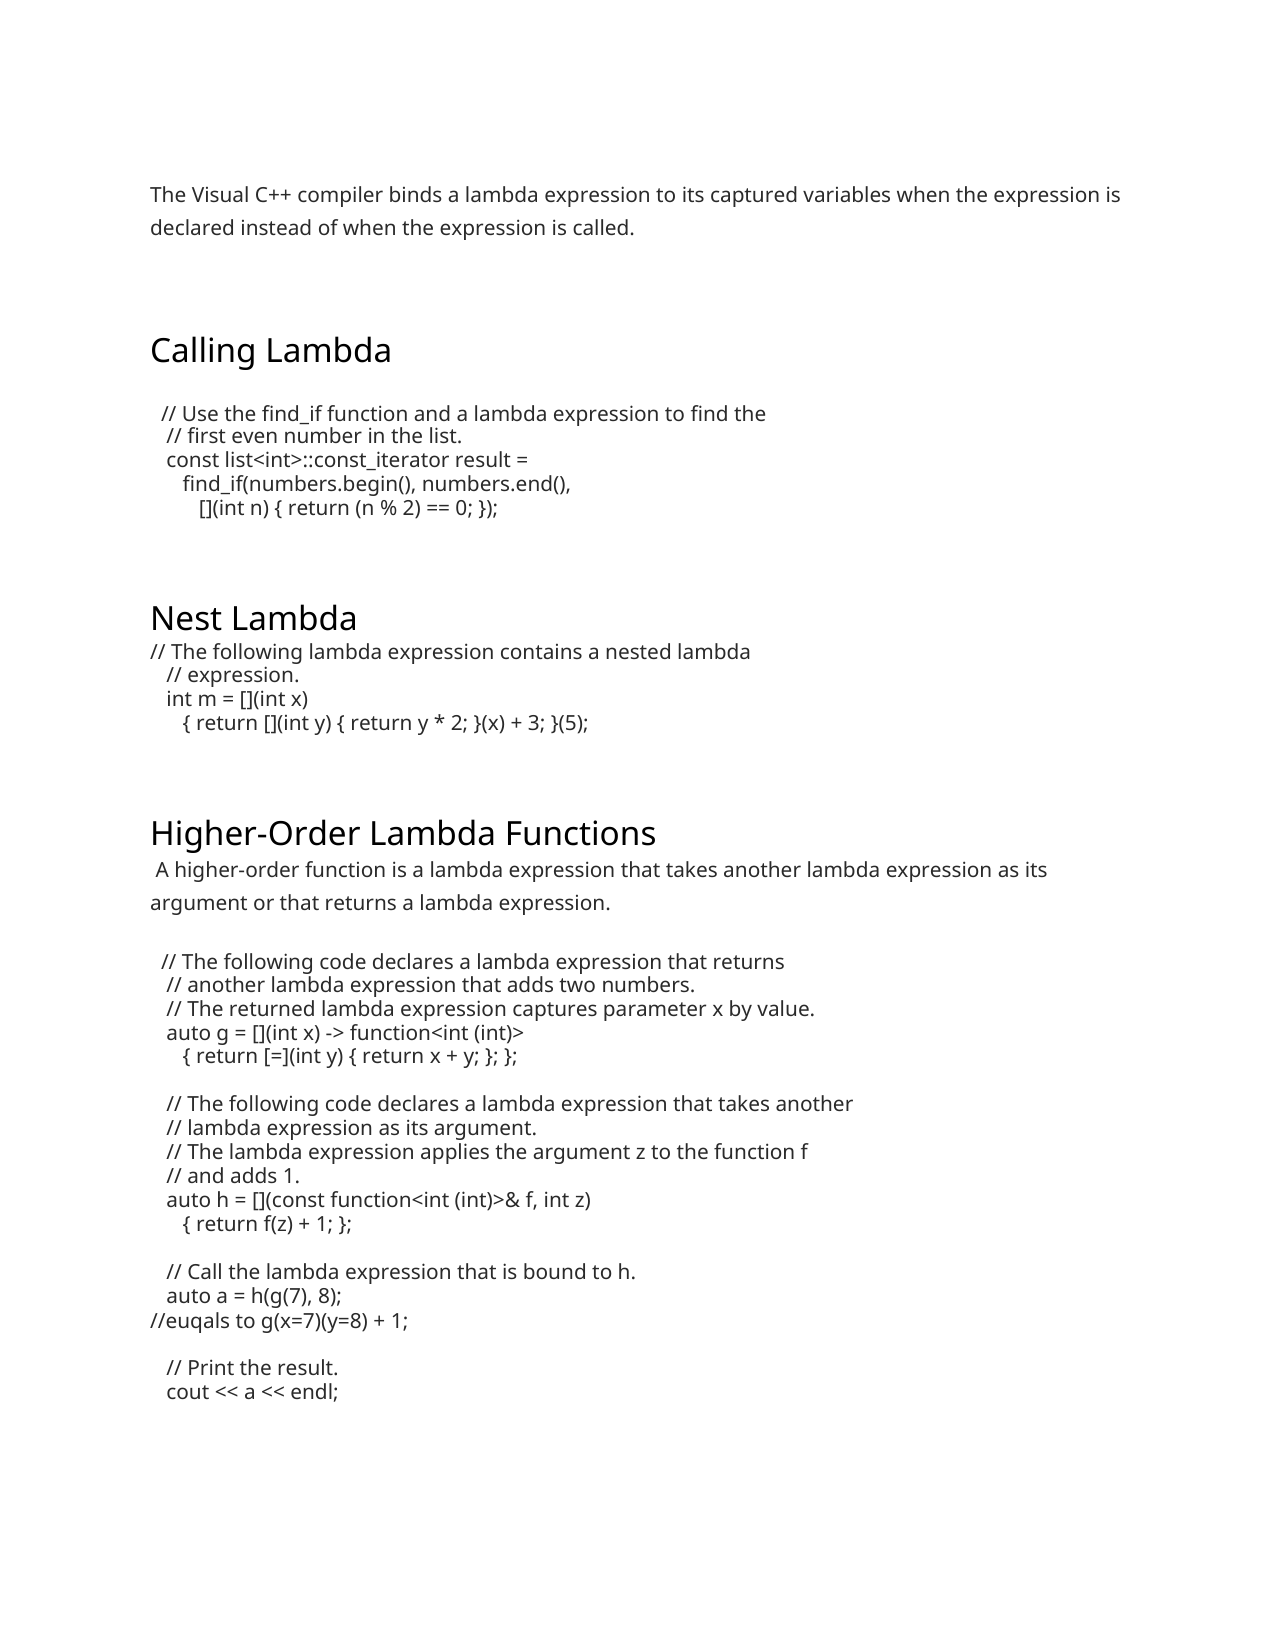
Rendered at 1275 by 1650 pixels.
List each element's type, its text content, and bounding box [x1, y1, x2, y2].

text // The following code declares a lambda expression that returns // another lambda expression that adds two numbers. // The returned lambda expression captures parameter x by value. auto g = [](int x) -> function<int (int)> { return [=](int y) { return x + y; }; }; // The following code declares a lambda expression that takes another // lambda expression as its argument. // The lambda expression applies the argument z to the function f // and adds 1. auto h = [](const function<int (int)>& f, int z) { return f(z) + 1; }; // Call the lambda expression that is bound to h. auto a = h(g(7), 8); [150, 950, 1125, 1310]
subtitle Nest Lambda [150, 595, 1125, 641]
subtitle Higher-Order Lambda Functions [150, 809, 1125, 855]
text The Visual C++ compiler binds a lambda expression to its captured variables when the expression is declared instead of when the expression is called. [150, 180, 1125, 241]
subtitle Calling Lambda [150, 327, 1125, 372]
text // The following lambda expression contains a nested lambda // expression. int m = [](int x) { return [](int y) { return y * 2; }(x) + 3; }(5); [150, 641, 1125, 758]
text //euqals to g(x=7)(y=8) + 1; // Print the result. cout << a << endl; [150, 1310, 1125, 1405]
text // Use the find_if function and a lambda expression to find the // first even number in the list. const list<int>::const_iterator result = find_if(numbers.begin(), numbers.end(), [](int n) { return (n % 2) == 0; }); [150, 402, 1125, 544]
text A higher-order function is a lambda expression that takes another lambda expression as its argument or that returns a lambda expression. [150, 855, 1125, 916]
